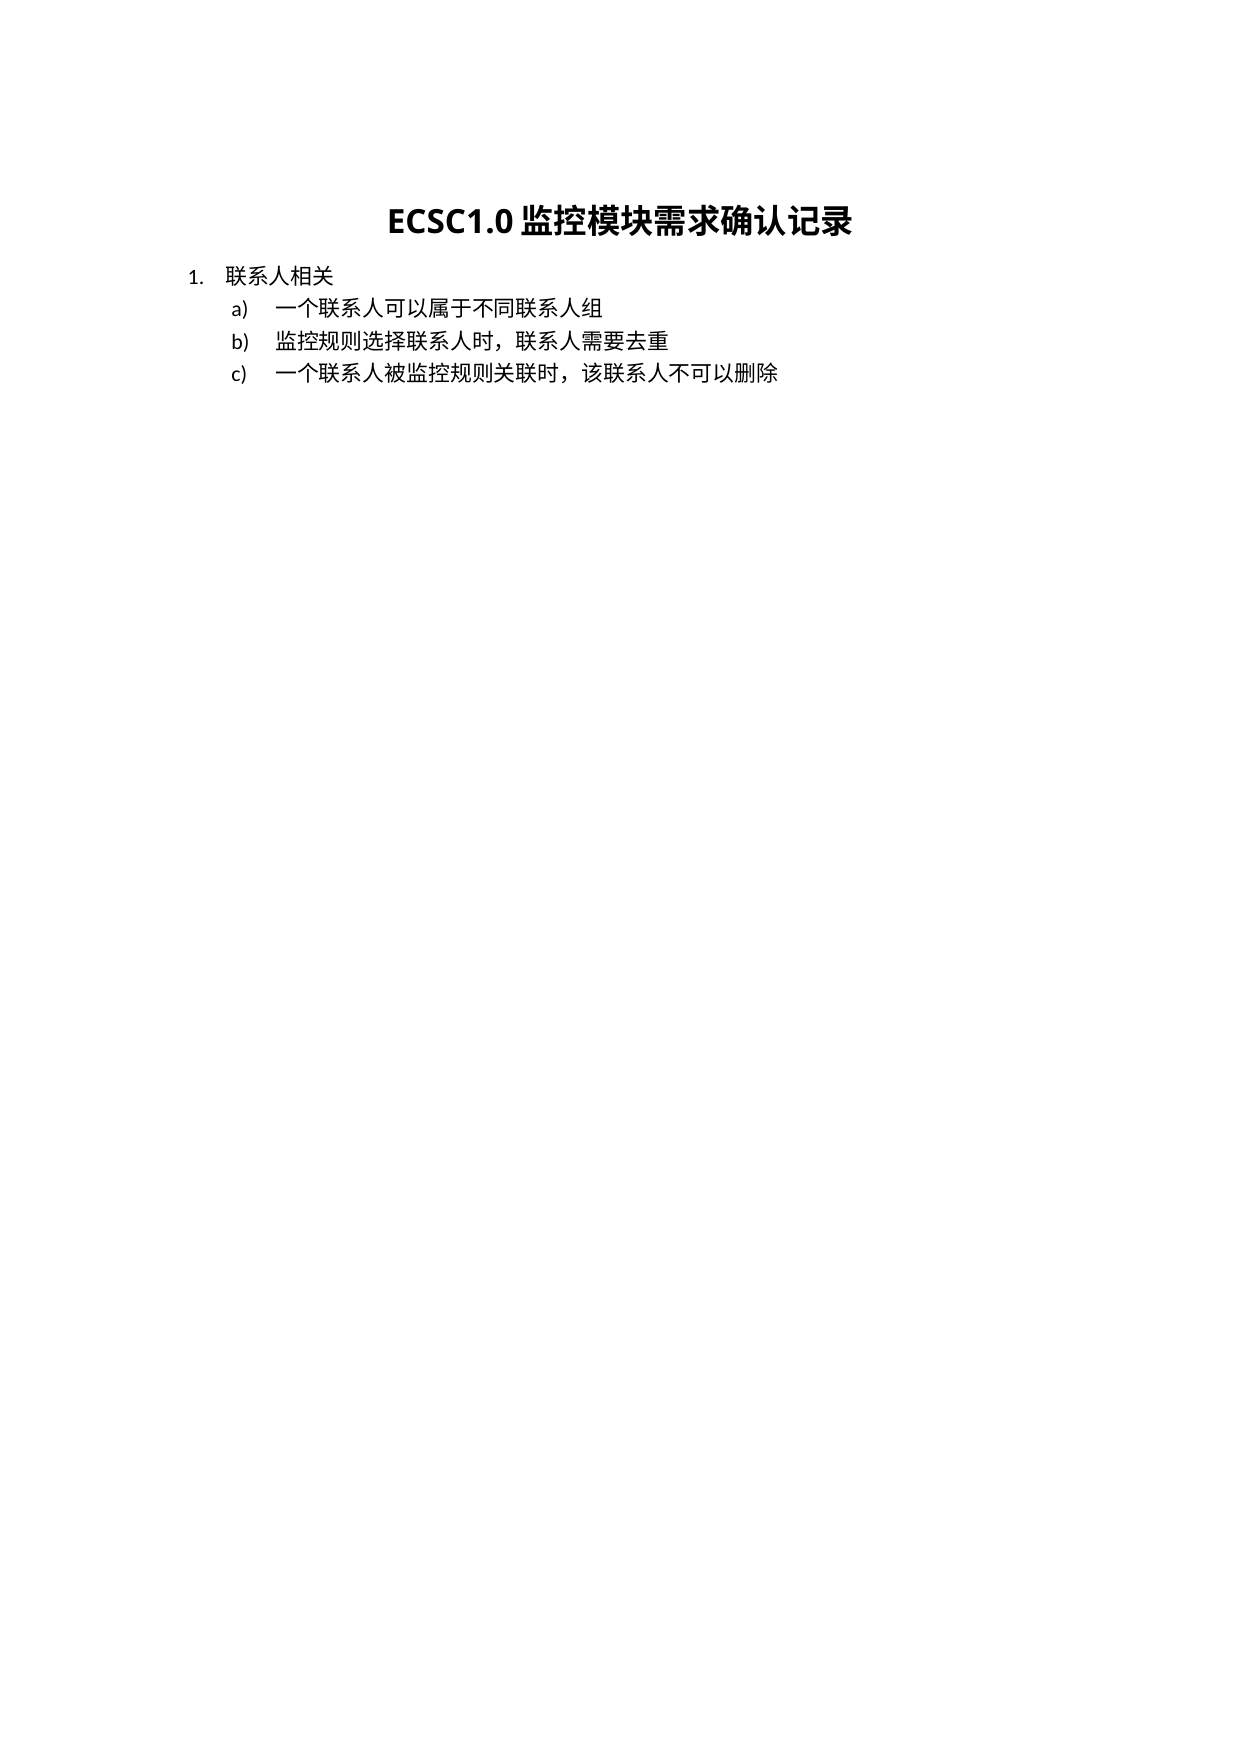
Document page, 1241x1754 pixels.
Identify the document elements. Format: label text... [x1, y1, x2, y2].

list 一个联系人可以属于不同联系人组 [231, 291, 1053, 323]
list 联系人相关 [187, 258, 1053, 291]
list 监控规则选择联系人时，联系人需要去重 [231, 323, 1053, 356]
list 一个联系人被监控规则关联时，该联系人不可以删除 [231, 356, 1053, 388]
title ECSC1.0监控模块需求确认记录 [187, 187, 1053, 252]
